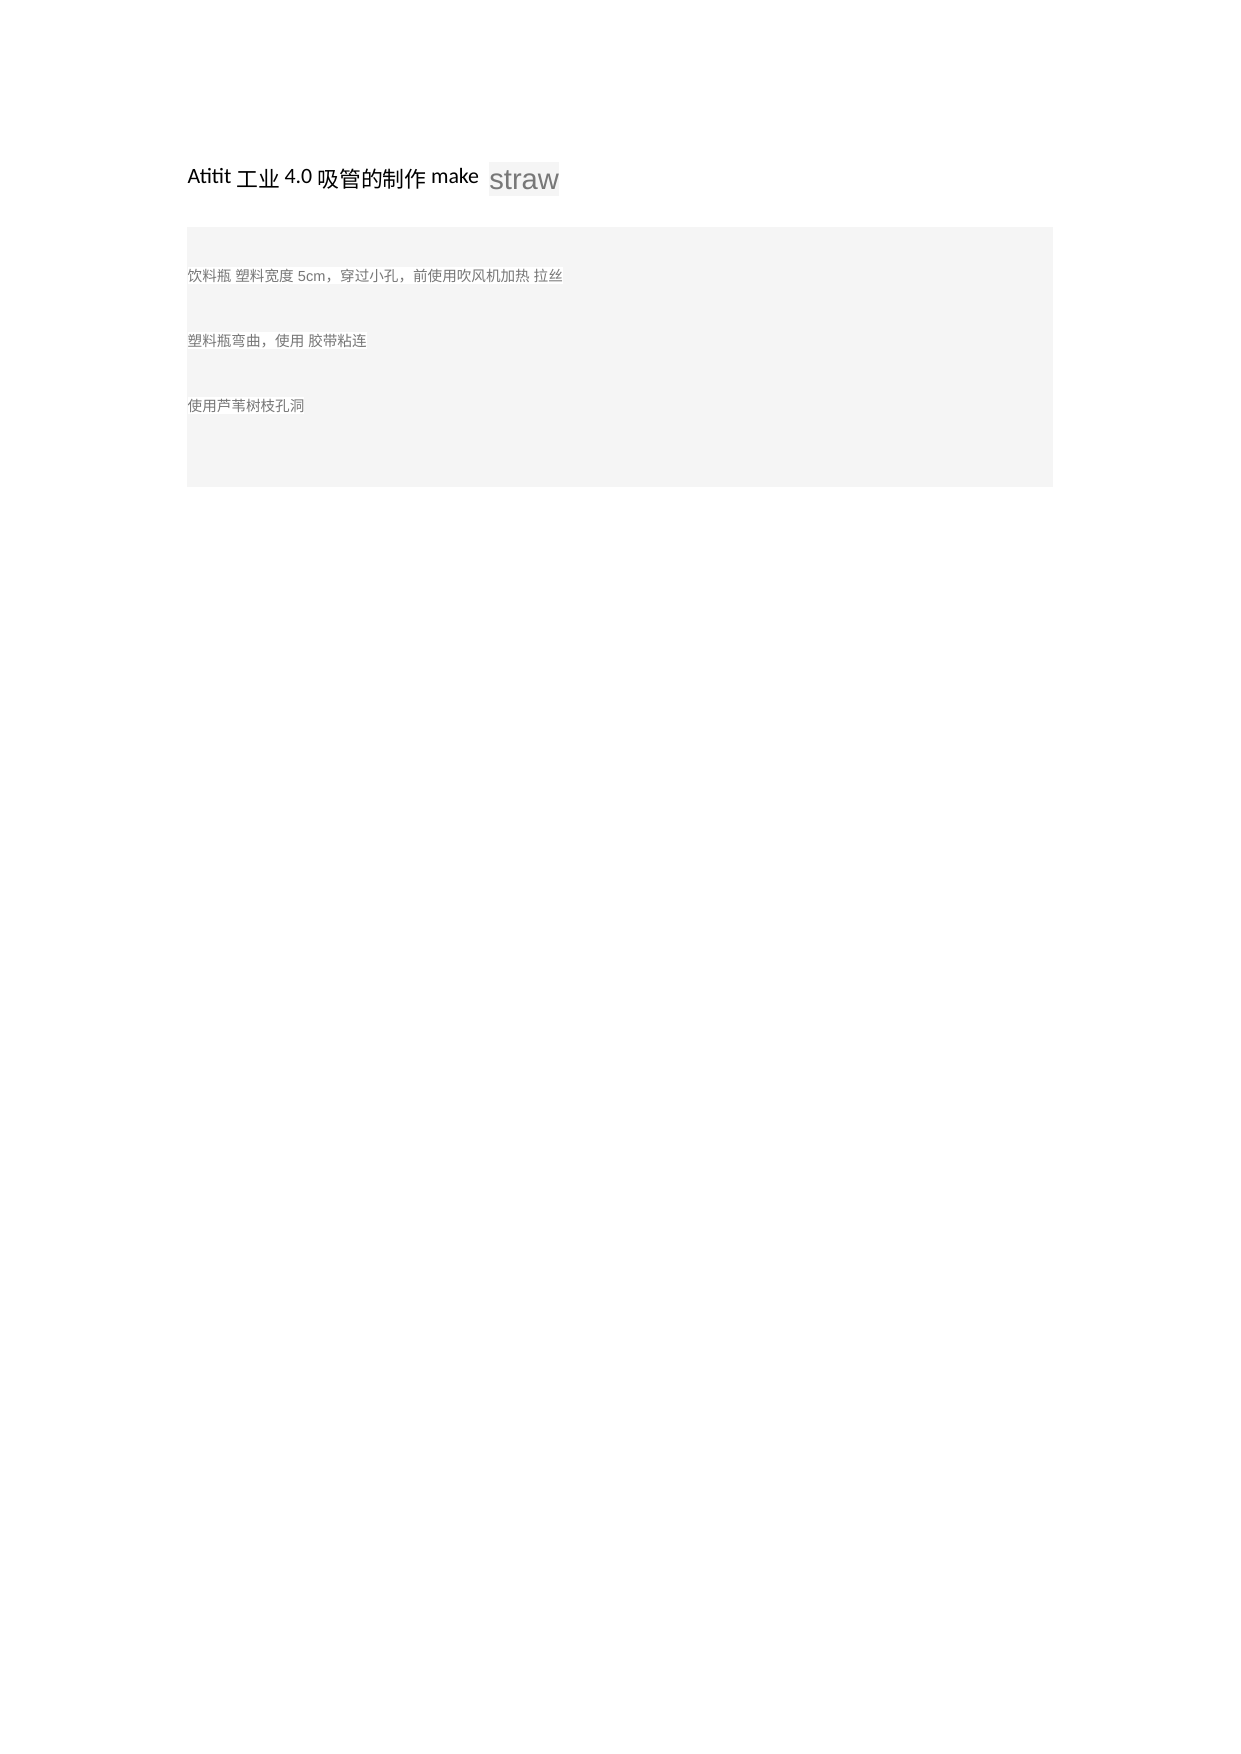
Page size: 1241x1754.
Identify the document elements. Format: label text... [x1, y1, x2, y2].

text 饮料瓶 塑料宽度 5cm，穿过小孔，前使用吹风机加热 拉丝 [187, 259, 1053, 292]
text 塑料瓶弯曲，使用 胶带粘连 [187, 324, 1053, 357]
text 使用芦苇树枝孔洞 [187, 389, 1053, 422]
text Atitit 工业4.0 吸管的制作make straw [187, 162, 1053, 227]
